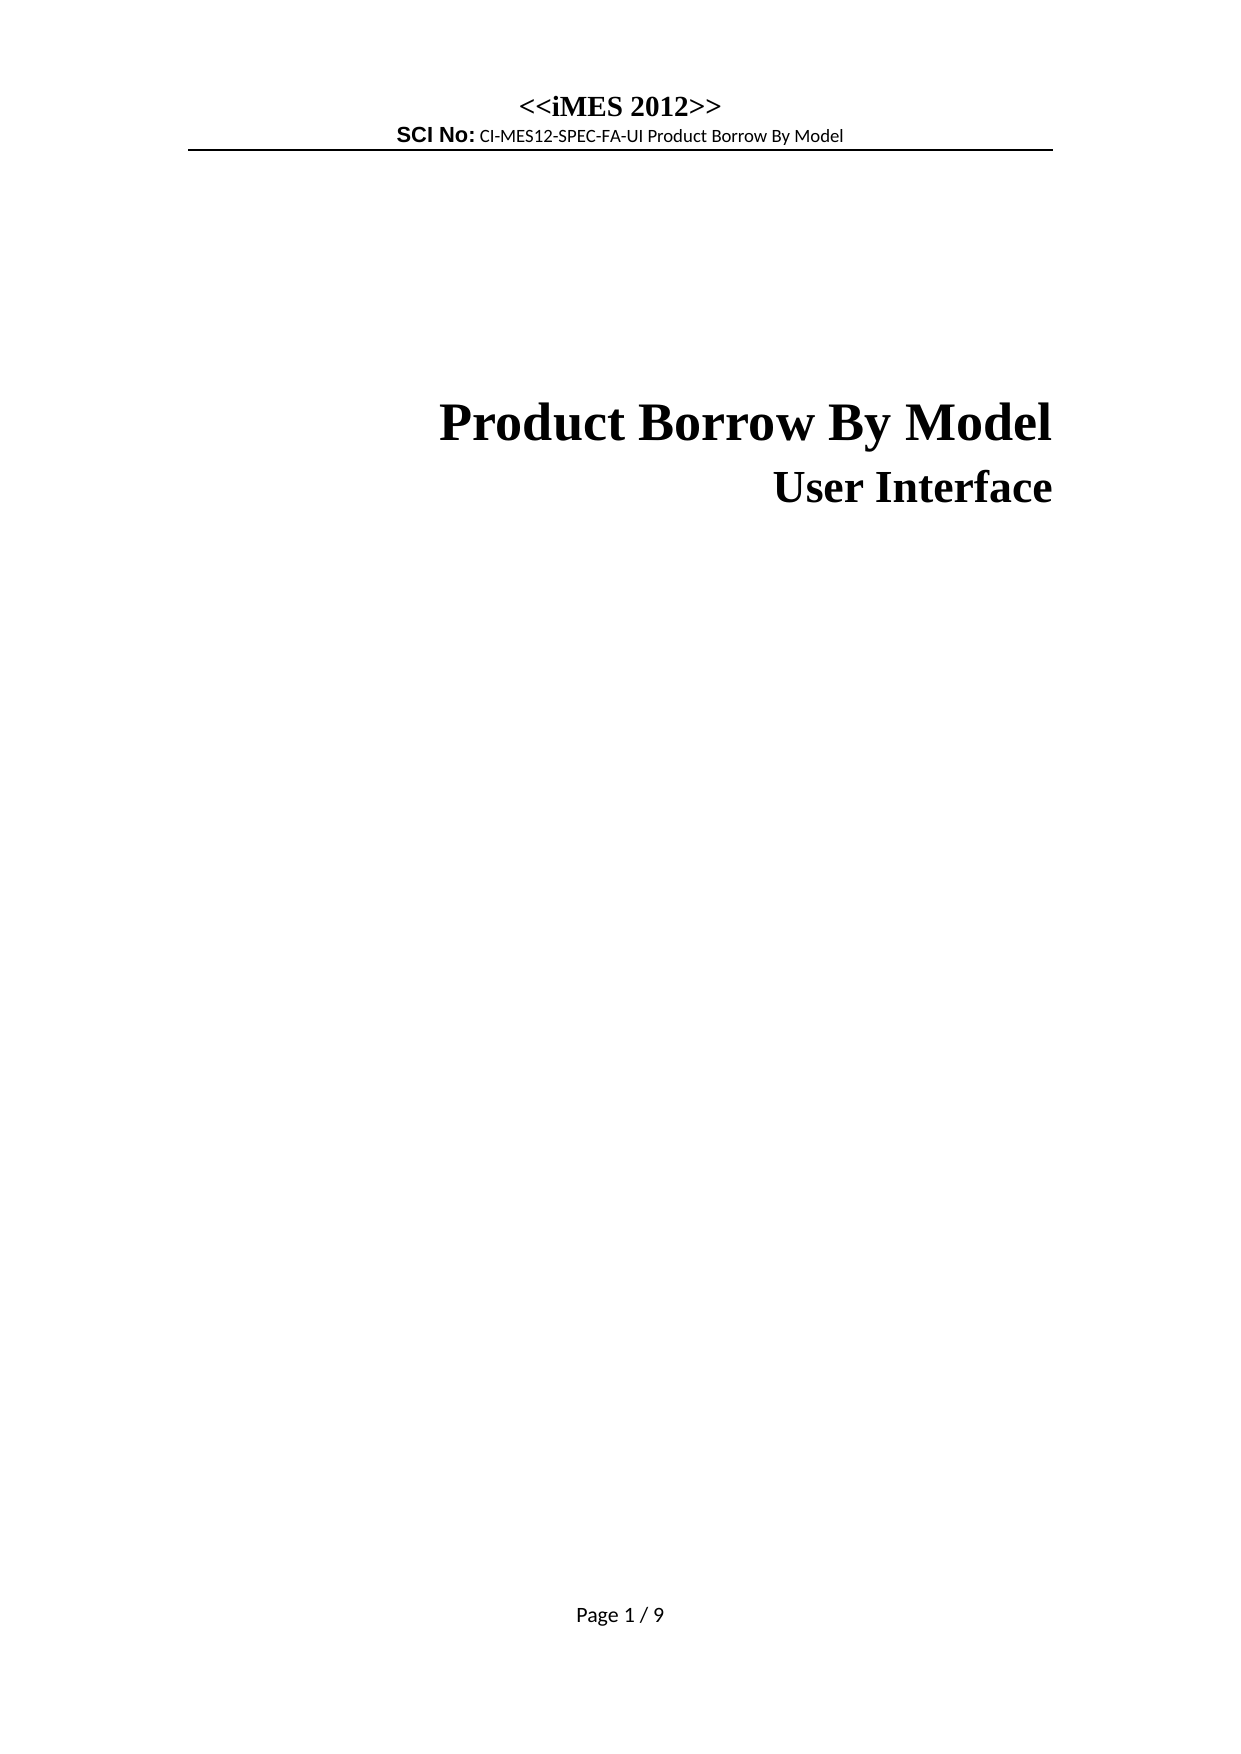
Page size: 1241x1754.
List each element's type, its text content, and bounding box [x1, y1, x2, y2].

text Product Borrow By Model [187, 388, 1053, 453]
text User Interface [187, 453, 1053, 518]
